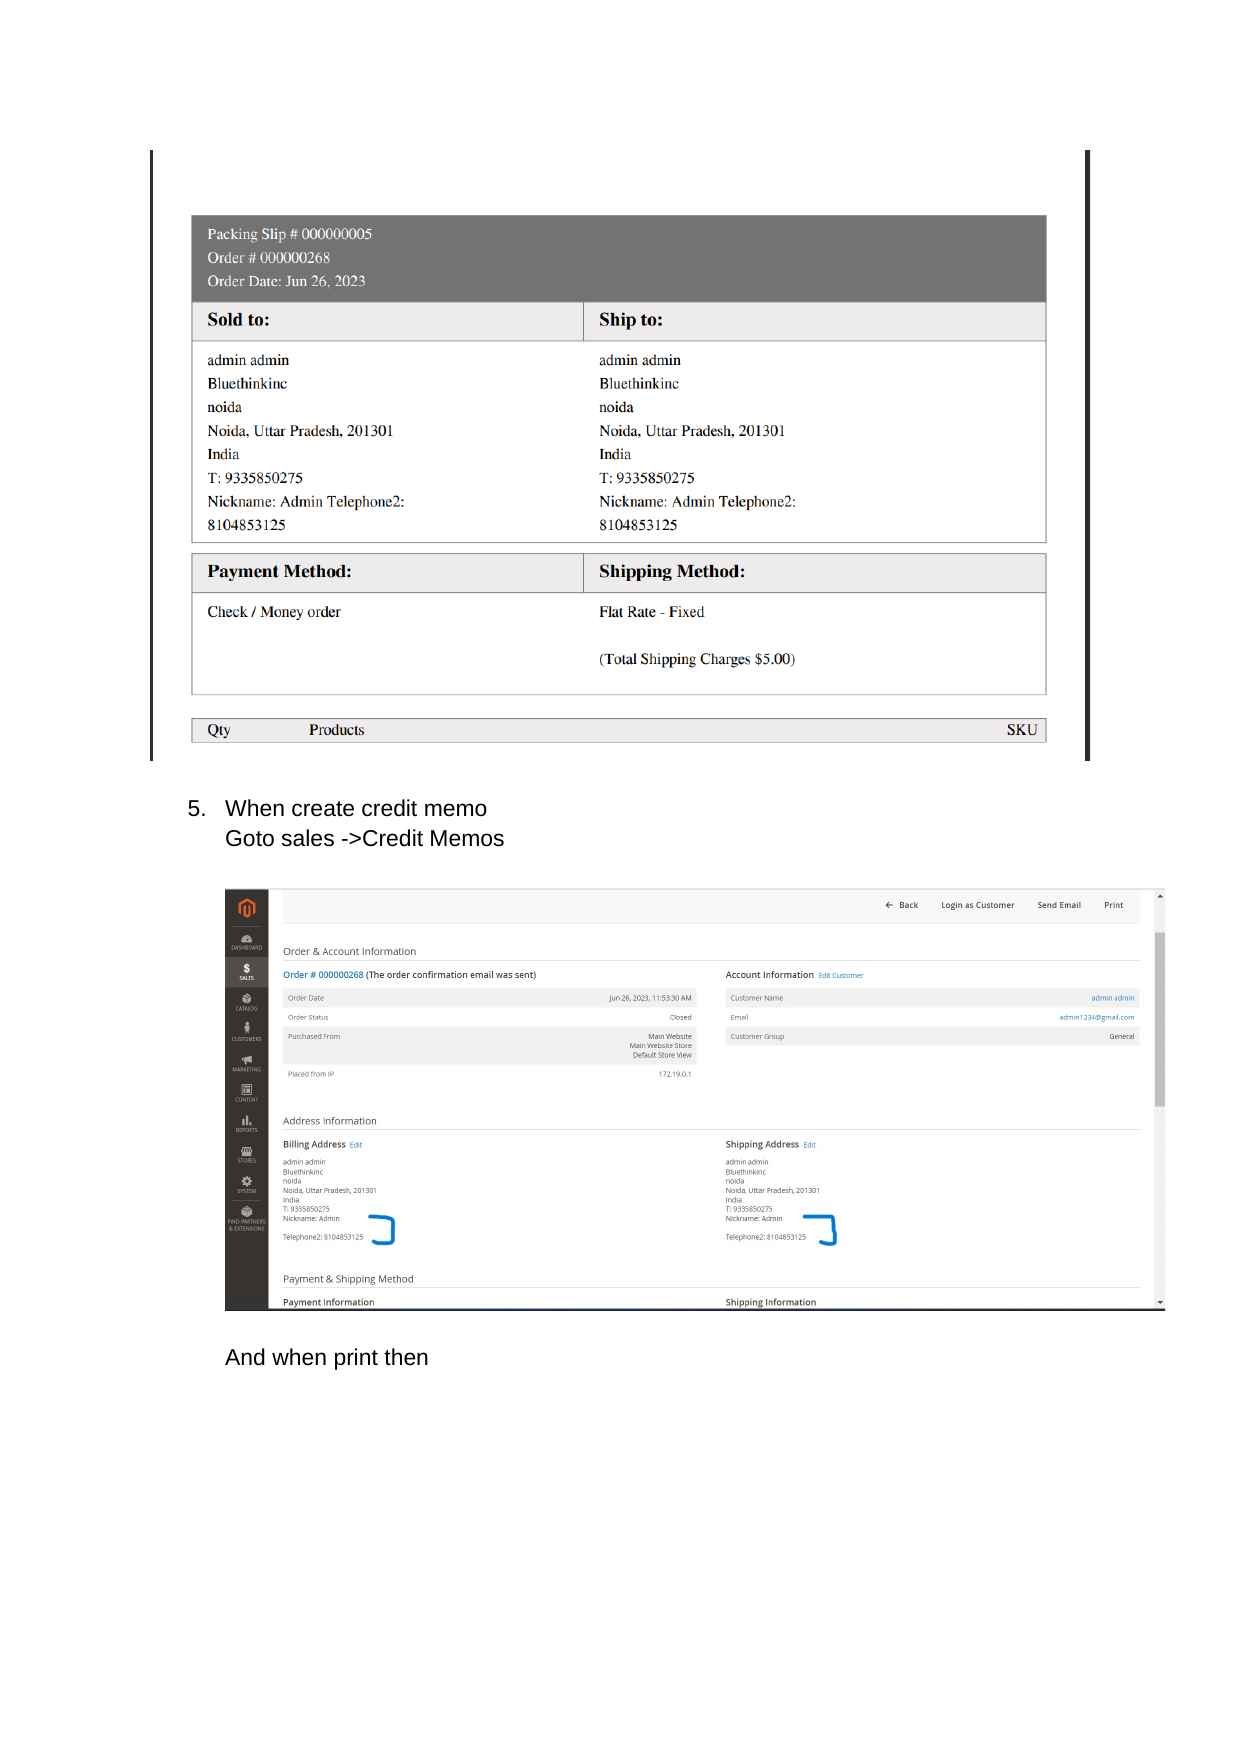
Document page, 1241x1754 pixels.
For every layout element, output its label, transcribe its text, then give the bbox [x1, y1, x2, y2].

text Goto sales ->Credit Memos [225, 825, 1090, 851]
picture [225, 885, 1166, 1311]
picture [150, 150, 1091, 761]
list When create credit memo [187, 794, 1090, 821]
text And when print then [225, 1344, 1090, 1371]
